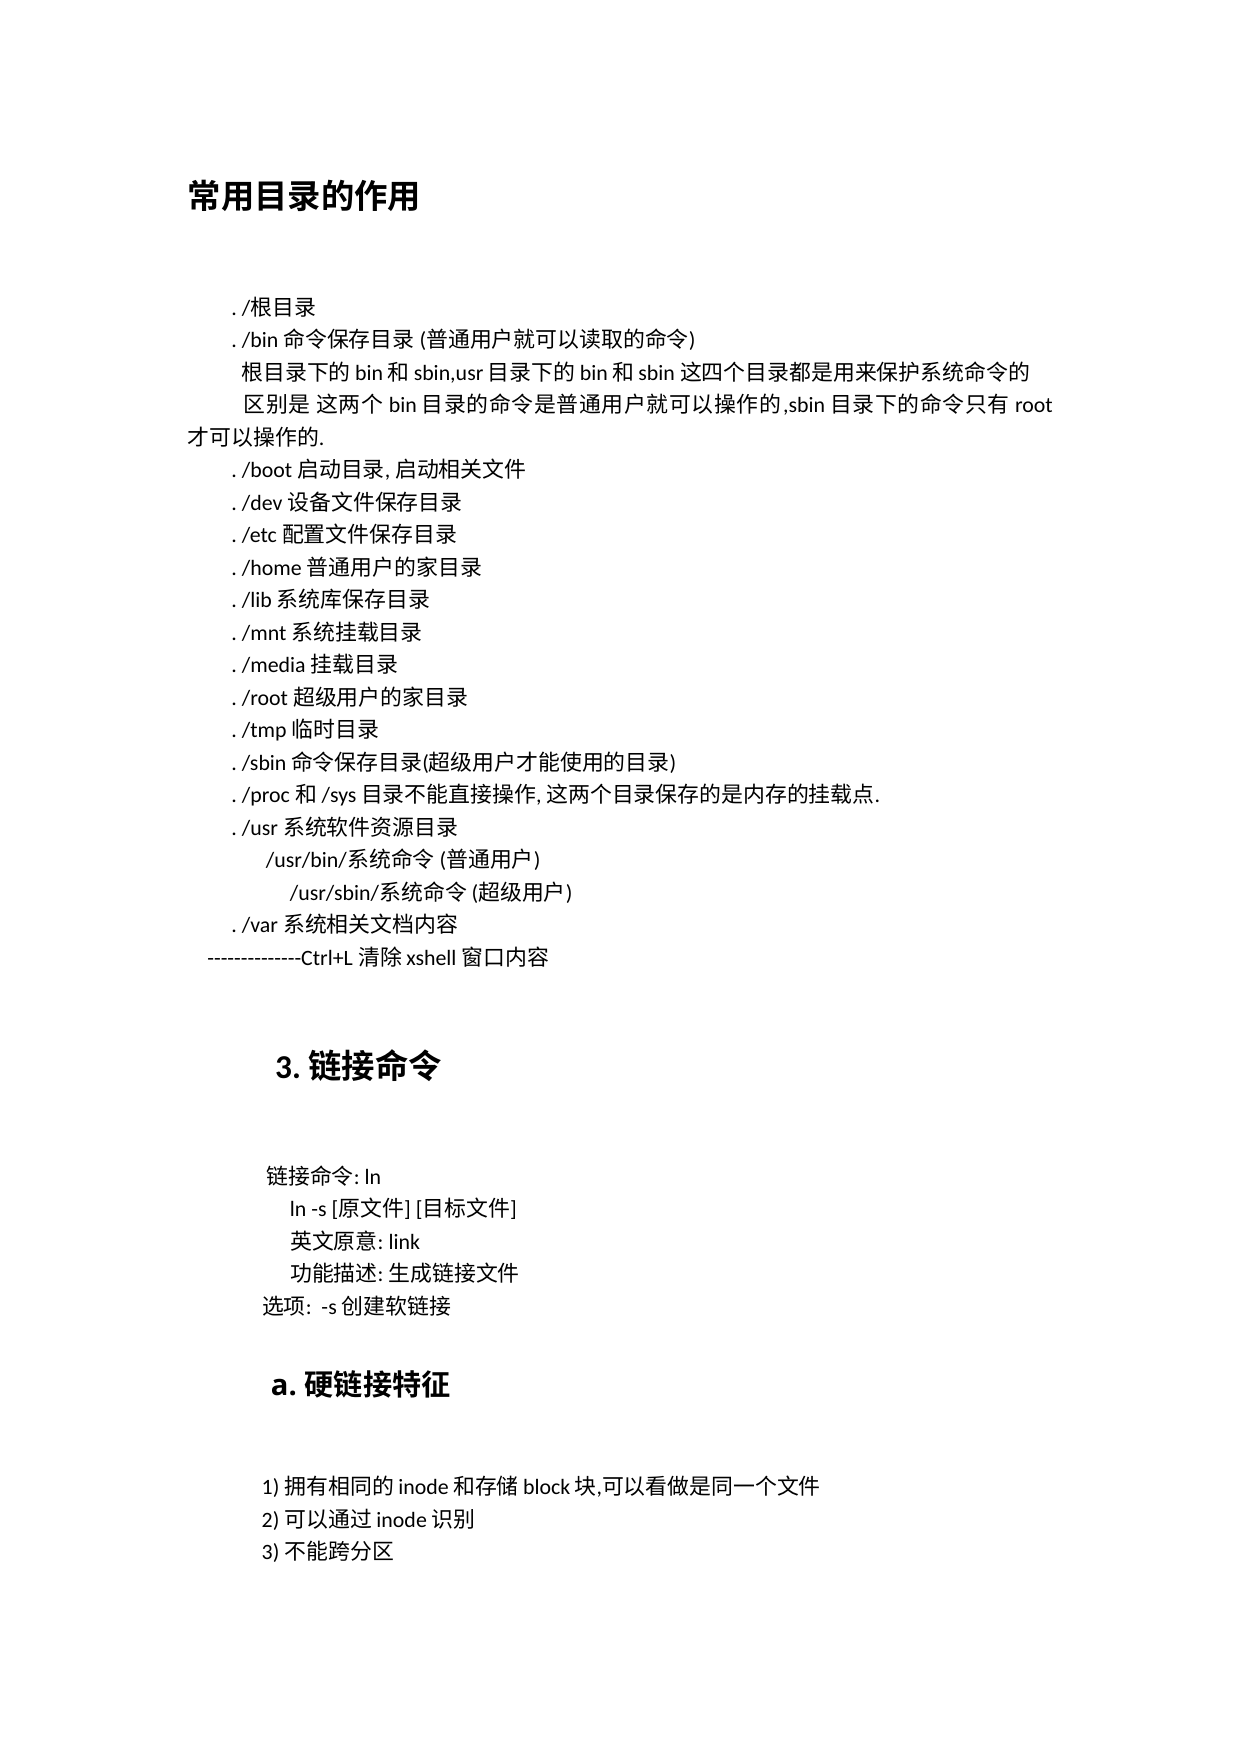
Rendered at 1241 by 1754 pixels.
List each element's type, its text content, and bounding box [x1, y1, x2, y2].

text 区别是 这两个bin目录的命令是普通用户就可以操作的,sbin目录下的命令只有root才可以操作的. [187, 387, 1053, 452]
text 1) 拥有相同的inode和存储block块,可以看做是同一个文件 [187, 1469, 1053, 1501]
text . /mnt 系统挂载目录 [187, 614, 1053, 647]
text 2) 可以通过inode识别 [187, 1501, 1053, 1534]
text . /home 普通用户的家目录 [187, 549, 1053, 582]
subtitle 常用目录的作用 [187, 162, 1053, 227]
text 选项: -s 创建软链接 [187, 1288, 1053, 1321]
text . /root 超级用户的家目录 [187, 679, 1053, 712]
subtitle a. 硬链接特征 [187, 1350, 1053, 1415]
text 英文原意: link [187, 1223, 1053, 1256]
text 根目录下的bin和sbin,usr目录下的bin和sbin 这四个目录都是用来保护系统命令的 [187, 354, 1053, 387]
text /usr/bin/系统命令 (普通用户) [187, 842, 1053, 874]
text . /tmp 临时目录 [187, 712, 1053, 744]
text . /media 挂载目录 [187, 647, 1053, 679]
text . /proc 和 /sys目录不能直接操作, 这两个目录保存的是内存的挂载点. [187, 777, 1053, 809]
text . /etc 配置文件保存目录 [187, 517, 1053, 549]
text . /sbin命令保存目录(超级用户才能使用的目录) [187, 744, 1053, 777]
text ln -s [原文件] [目标文件] [187, 1191, 1053, 1223]
text . /usr 系统软件资源目录 [187, 809, 1053, 842]
text 链接命令: ln [187, 1158, 1053, 1191]
text . /boot 启动目录, 启动相关文件 [187, 452, 1053, 484]
text --------------Ctrl+L 清除xshell 窗口内容 [187, 939, 1053, 972]
text . /lib 系统库保存目录 [187, 582, 1053, 614]
text . /根目录 [187, 289, 1053, 322]
text 3) 不能跨分区 [187, 1534, 1053, 1566]
text . /dev 设备文件保存目录 [187, 484, 1053, 517]
text . /var 系统相关文档内容 [187, 907, 1053, 939]
text . /bin 命令保存目录 (普通用户就可以读取的命令) [187, 322, 1053, 354]
text 功能描述: 生成链接文件 [187, 1256, 1053, 1288]
subtitle 3. 链接命令 [187, 1031, 1053, 1096]
text /usr/sbin/系统命令 (超级用户) [187, 874, 1053, 907]
